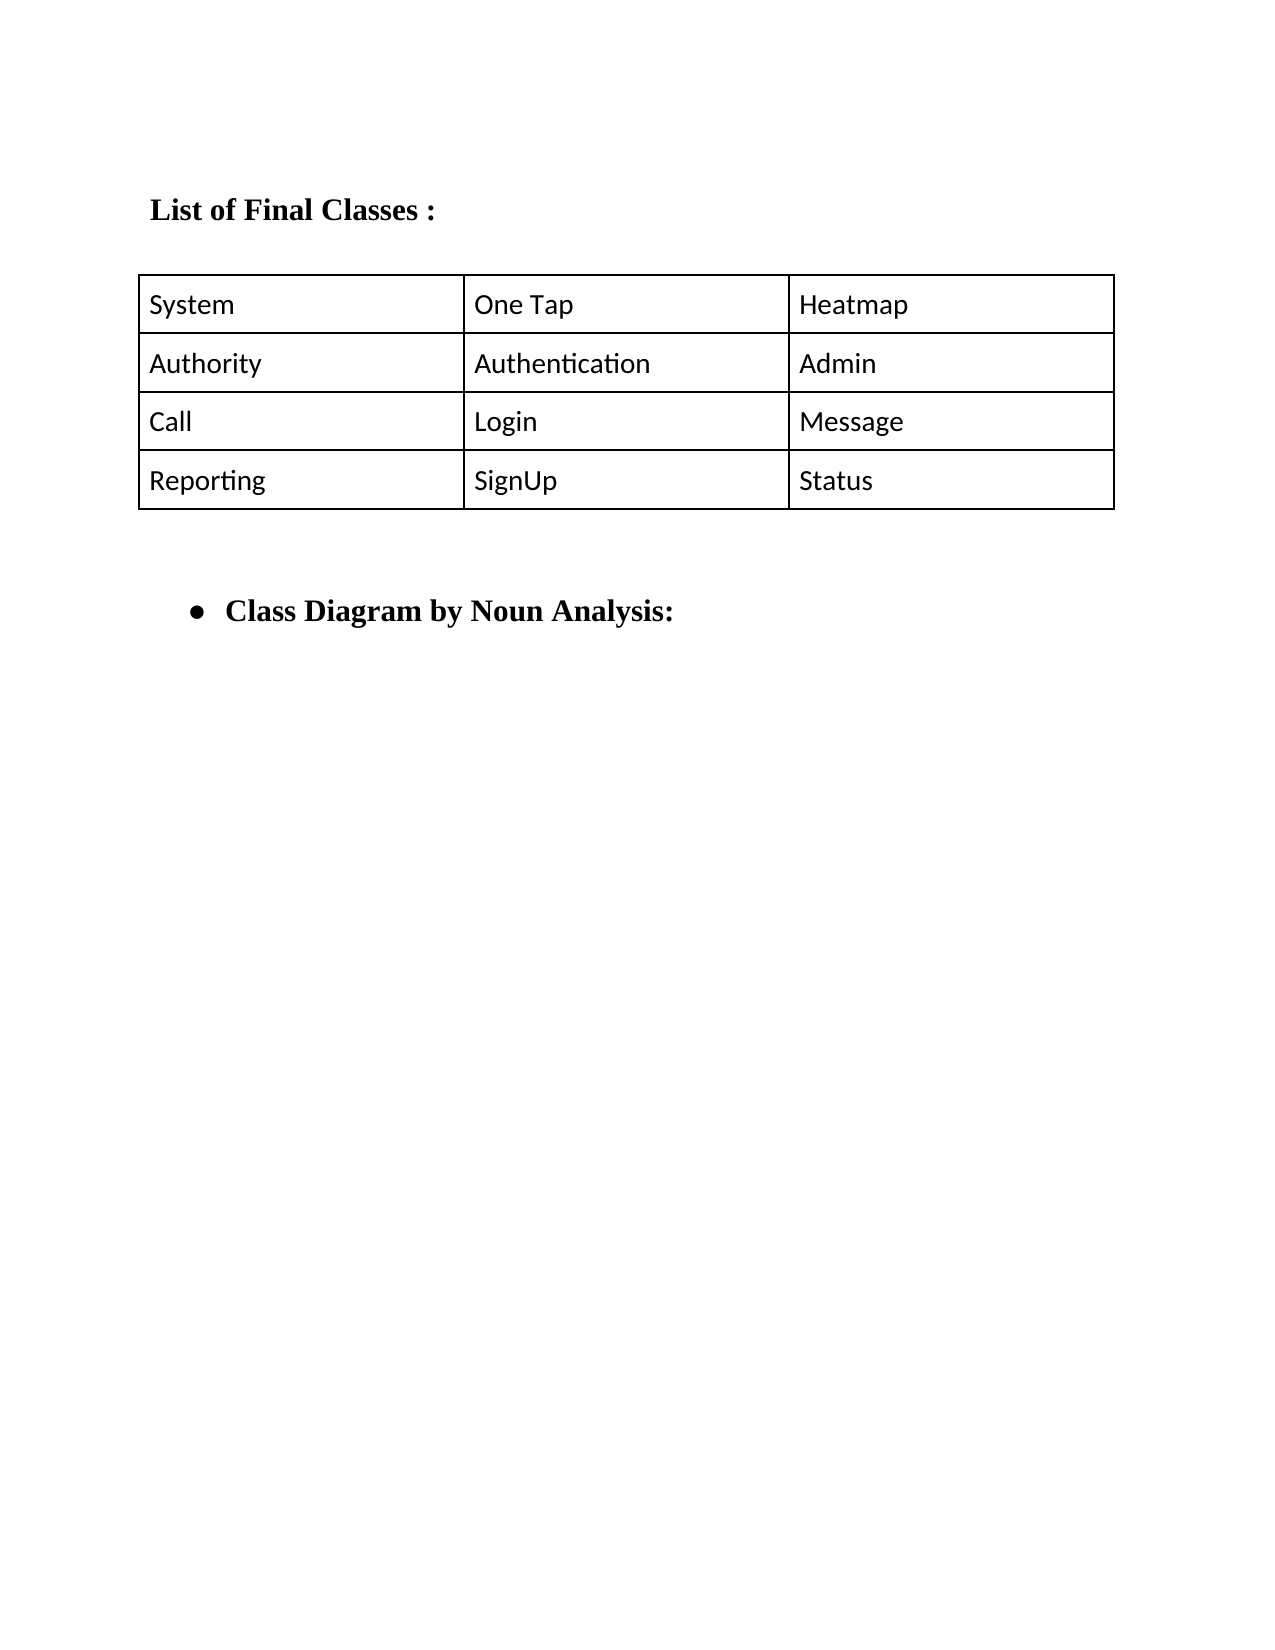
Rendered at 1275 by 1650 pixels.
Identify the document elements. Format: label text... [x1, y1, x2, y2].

table_cell Login [465, 393, 788, 449]
table_cell Admin [790, 334, 1113, 391]
table_cell Authentication [465, 334, 788, 391]
table_cell Status [790, 451, 1113, 508]
table_cell Reporting [140, 451, 463, 508]
table_cell Authority [140, 334, 463, 391]
list Class Diagram by Noun Analysis: [187, 592, 1125, 628]
table_cell Call [140, 393, 463, 449]
table_header One Tap [465, 276, 788, 332]
table_header Heatmap [790, 276, 1113, 332]
table_header System [140, 276, 463, 332]
table_cell SignUp [465, 451, 788, 508]
table_cell Message [790, 393, 1113, 449]
text List of Final Classes : [150, 191, 1125, 227]
